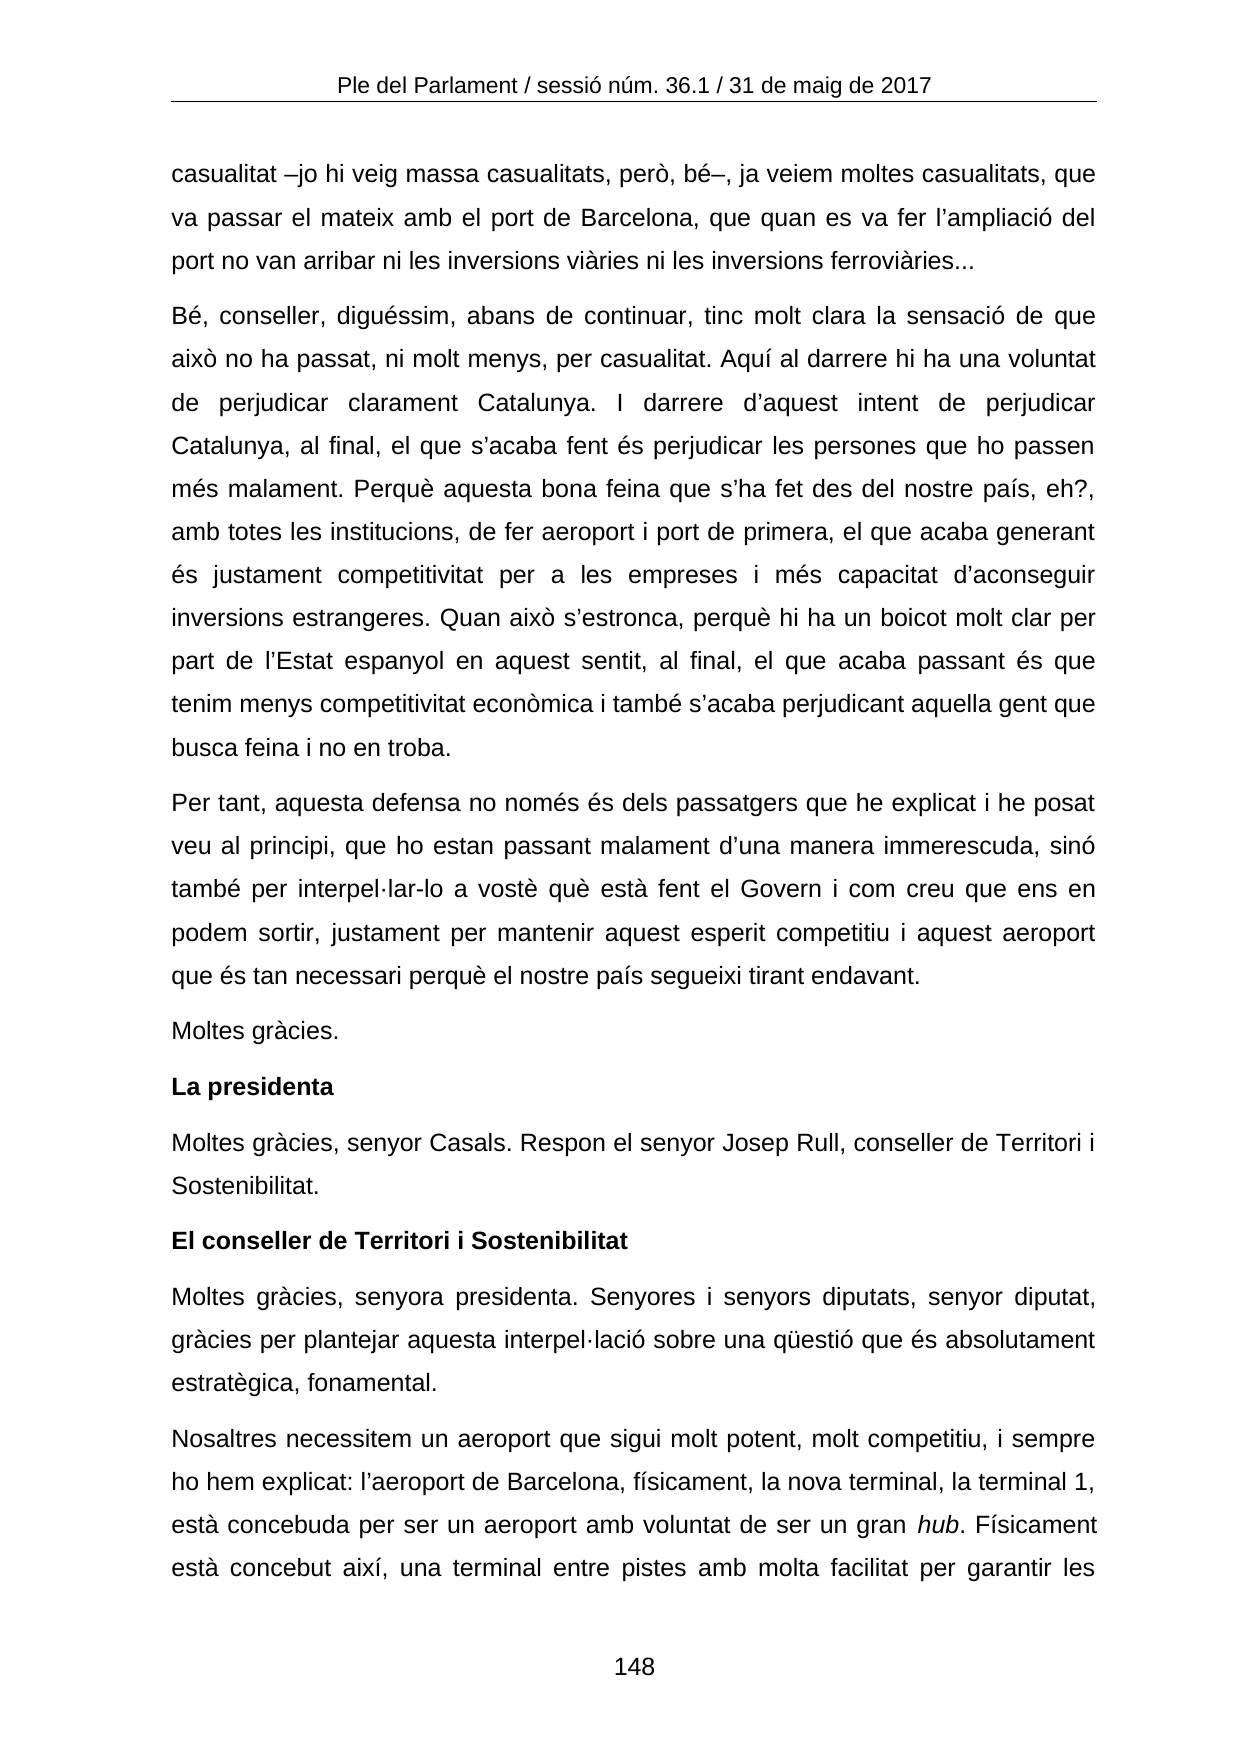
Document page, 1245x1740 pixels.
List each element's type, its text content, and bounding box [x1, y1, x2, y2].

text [171, 159, 1097, 274]
text Moltes gràcies, senyor Casals. Respon el senyor Josep Rull, conseller de Territori i Sostenibilitat. [171, 1128, 1097, 1199]
text Moltes gràcies, senyora presidenta. Senyores i senyors diputats, senyor diputat, gràcies per plantejar aquesta interpel·lació sobre una qüestió que és absolutament estratègica, fonamental. [171, 1282, 1097, 1397]
text Bé, conseller, diguéssim, abans de continuar, tinc molt clara la sensació de que això no ha passat, ni molt menys, per casualitat. Aquí al darrere hi ha una voluntat de perjudicar clarament Catalunya. I darrere d’aquest intent de perjudicar Catalunya, al final, el que s’acaba fent és perjudicar les persones que ho passen més malament. Perquè aquesta bona feina que s’ha fet des del nostre país, eh?, amb totes les institucions, de fer aeroport i port de primera, el que acaba generant és justament competitivitat per a les empreses i més capacitat d’aconseguir inversions estrangeres. Quan això s’estronca, perquè hi ha un boicot molt clar per part de l’Estat espanyol en aquest sentit, al final, el que acaba passant és que tenim menys competitivitat econòmica i també s’acaba perjudicant aquella gent que busca feina i no en troba. [171, 301, 1097, 761]
text El conseller de Territori i Sostenibilitat [171, 1226, 1097, 1255]
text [171, 1424, 1097, 1582]
text Moltes gràcies. [171, 1016, 1097, 1045]
text La presidenta [171, 1072, 1097, 1101]
text Per tant, aquesta defensa no només és dels passatgers que he explicat i he posat veu al principi, que ho estan passant malament d’una manera immerescuda, sinó també per interpel·lar-lo a vostè què està fent el Govern i com creu que ens en podem sortir, justament per mantenir aquest esperit competitiu i aquest aeroport que és tan necessari perquè el nostre país segueixi tirant endavant. [171, 788, 1097, 989]
